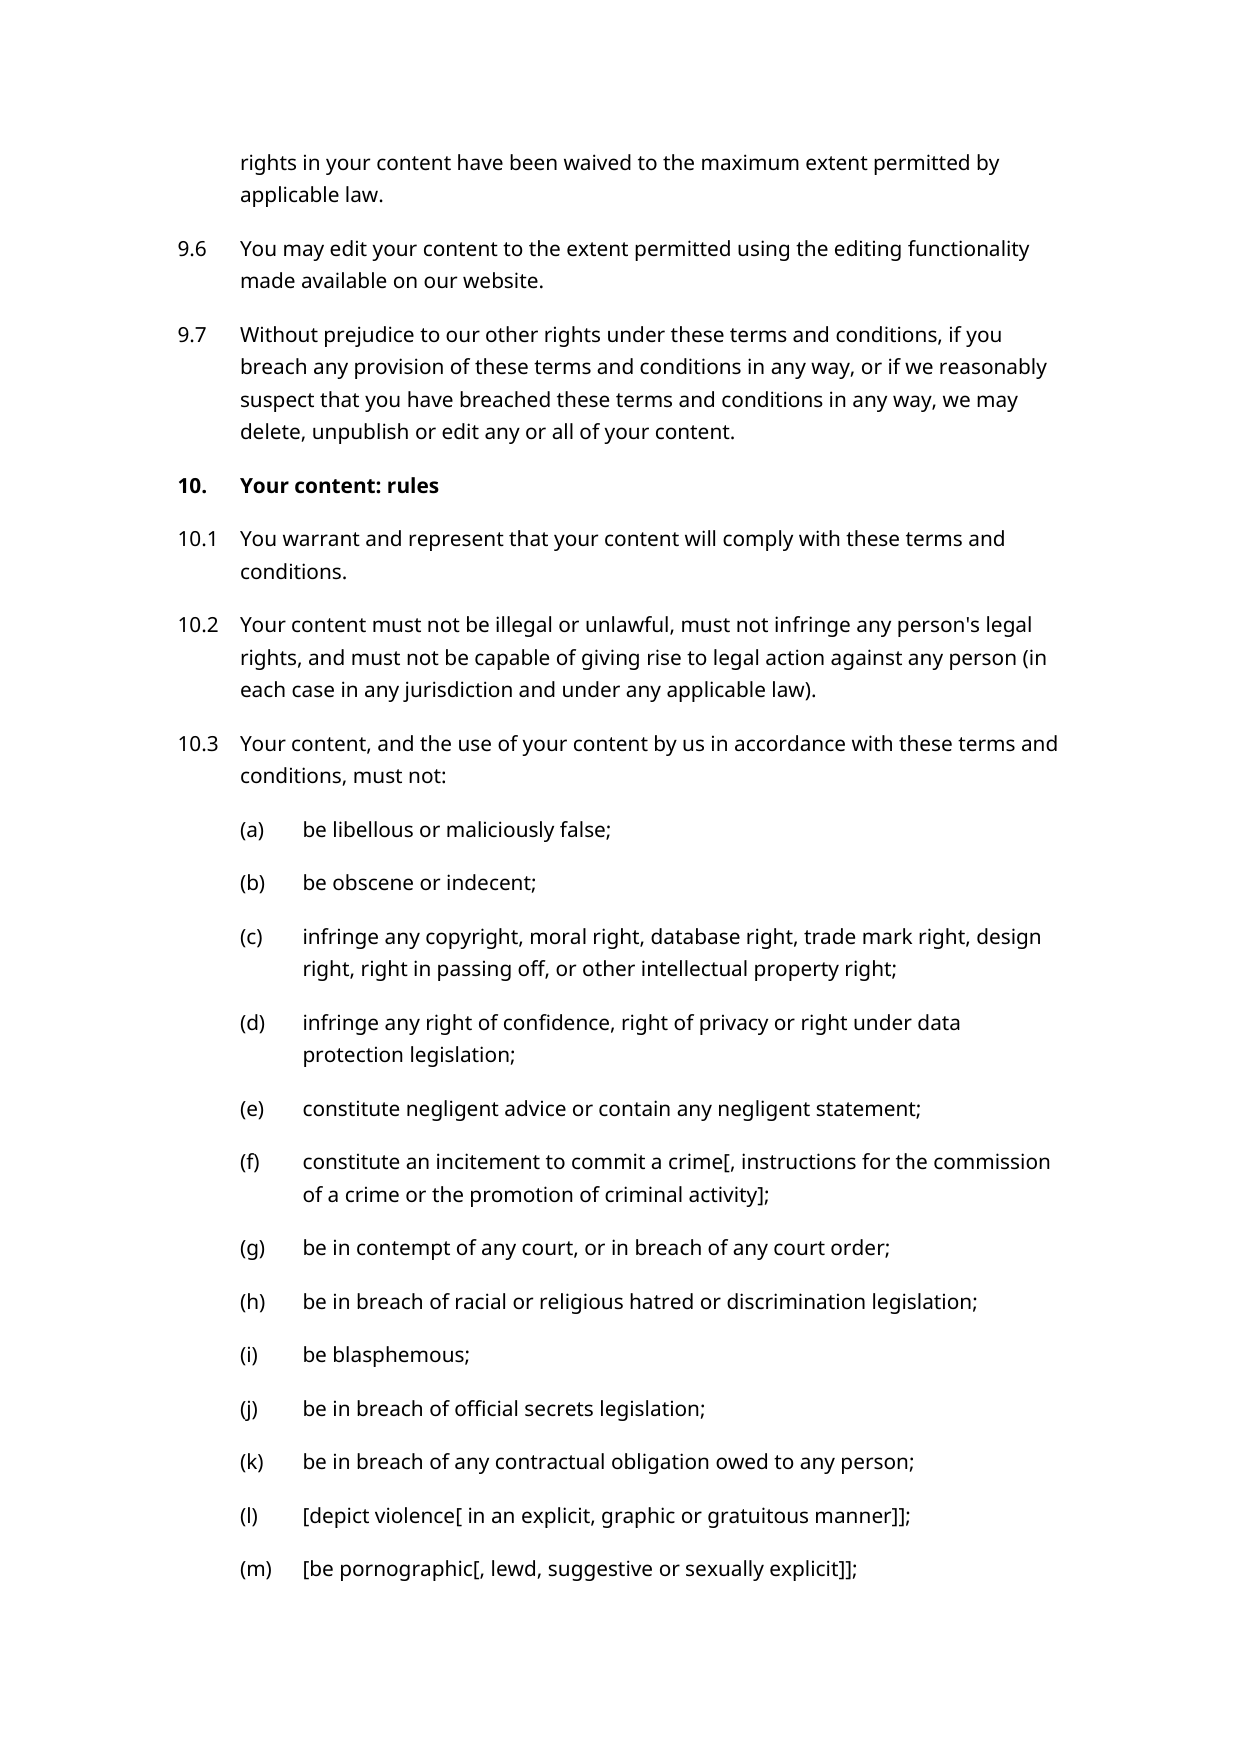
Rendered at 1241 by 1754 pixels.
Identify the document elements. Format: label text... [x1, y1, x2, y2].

text 10.2 Your content must not be illegal or unlawful, must not infringe any person's legal rights, and must not be capable of giving rise to legal action against any person (in each case in any jurisdiction and under any applicable law). [177, 610, 1063, 704]
text 10.1 You warrant and represent that your content will comply with these terms and conditions. [177, 524, 1063, 585]
list (d) infringe any right of confidence, right of privacy or right under data protection legislation; [240, 1008, 1063, 1069]
text 9.7 Without prejudice to our other rights under these terms and conditions, if you breach any provision of these terms and conditions in any way, or if we reasonably suspect that you have breached these terms and conditions in any way, we may delete, unpublish or edit any or all of your content. [177, 320, 1063, 446]
list (f) constitute an incitement to commit a crime[, instructions for the commission of a crime or the promotion of criminal activity]; [240, 1147, 1063, 1208]
list (m) [be pornographic[, lewd, suggestive or sexually explicit]]; [240, 1554, 1063, 1583]
list (k) be in breach of any contractual obligation owed to any person; [240, 1447, 1063, 1476]
text 10. Your content: rules [177, 471, 1063, 499]
text 10.3 Your content, and the use of your content by us in accordance with these terms and conditions, must not: [177, 729, 1063, 790]
text 9.6 You may edit your content to the extent permitted using the editing functionality made available on our website. [177, 234, 1063, 295]
list (i) be blasphemous; [240, 1340, 1063, 1369]
list (e) constitute negligent advice or contain any negligent statement; [240, 1094, 1063, 1122]
list (g) be in contempt of any court, or in breach of any court order; [240, 1233, 1063, 1262]
list (a) be libellous or maliciously false; [240, 815, 1063, 843]
list (h) be in breach of racial or religious hatred or discrimination legislation; [240, 1287, 1063, 1315]
list (b) be obscene or indecent; [240, 868, 1063, 897]
list (l) [depict violence[ in an explicit, graphic or gratuitous manner]]; [240, 1501, 1063, 1529]
list (c) infringe any copyright, moral right, database right, trade mark right, design right, right in passing off, or other intellectual property right; [240, 922, 1063, 983]
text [177, 148, 1063, 209]
list (j) be in breach of official secrets legislation; [240, 1394, 1063, 1422]
